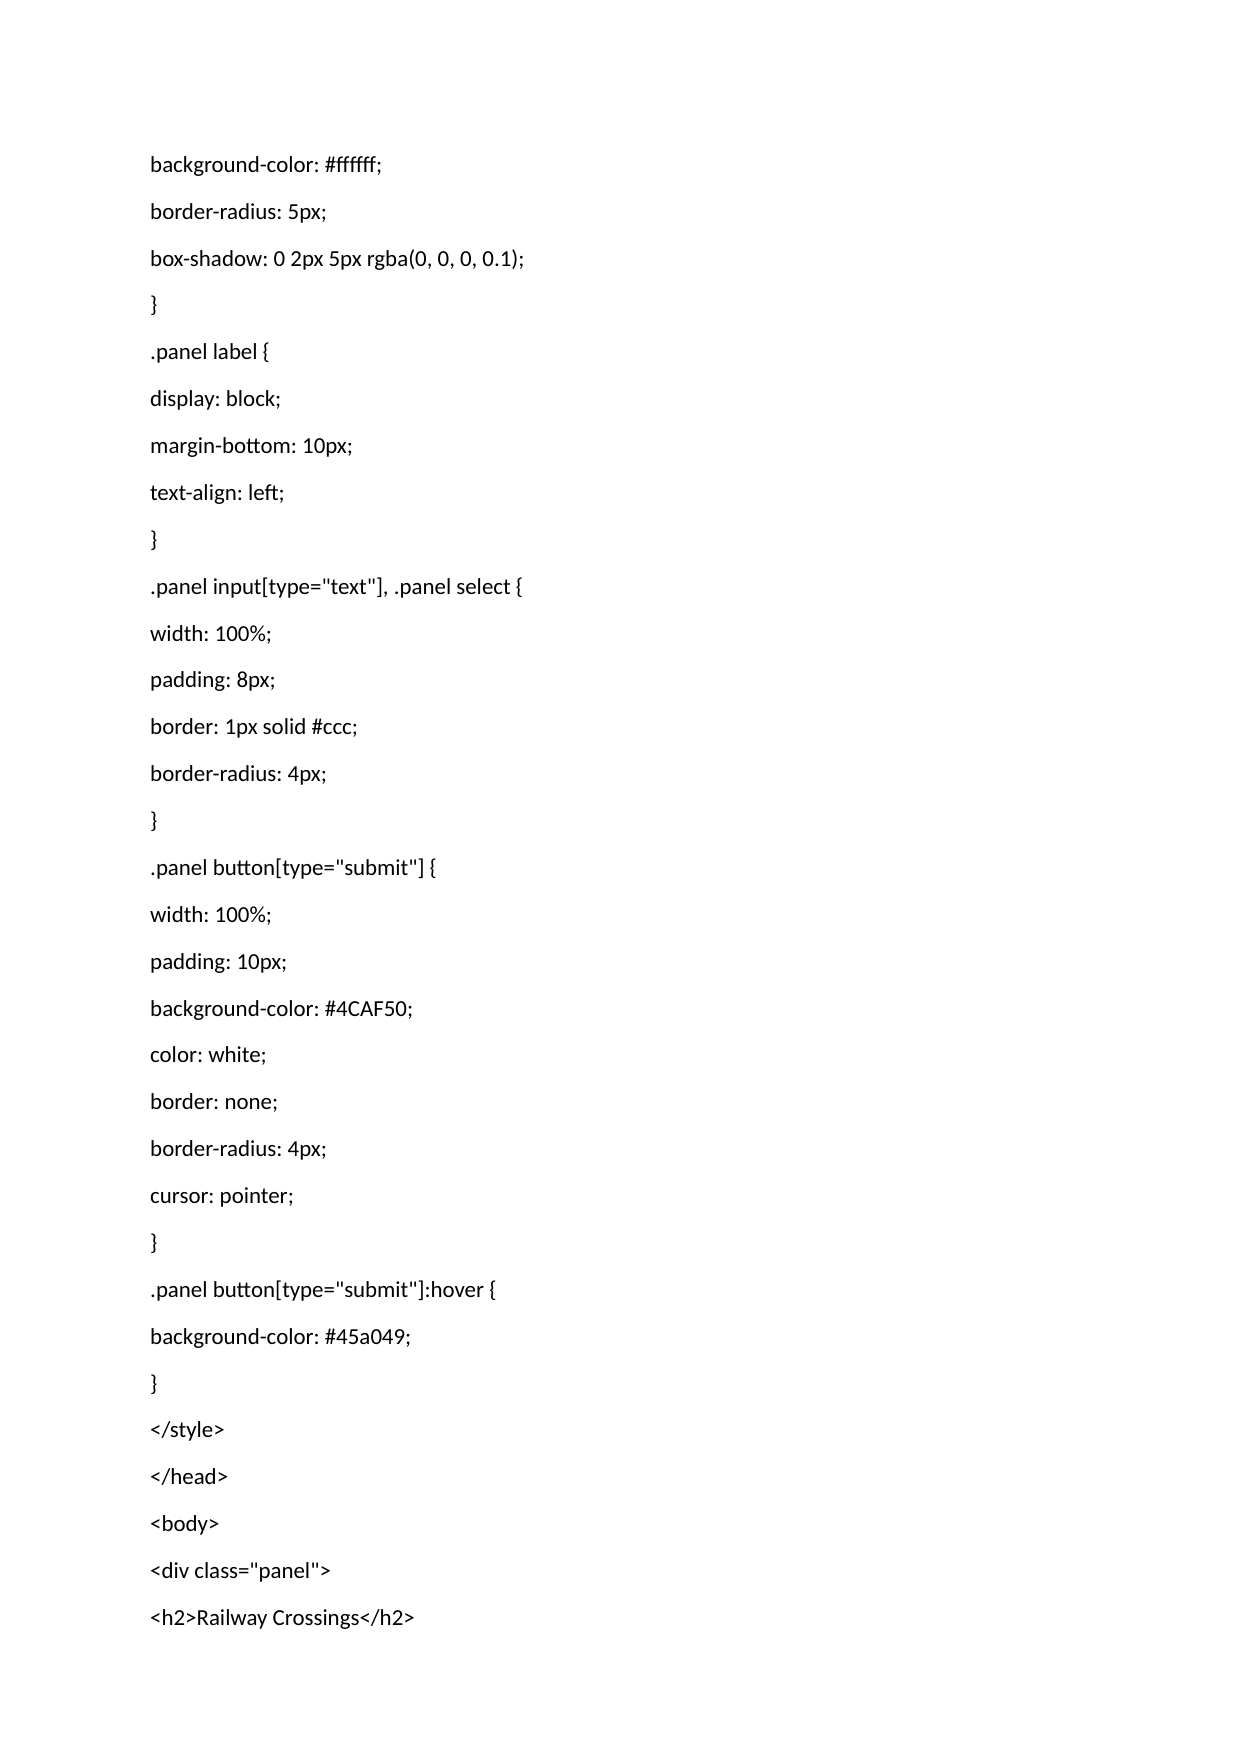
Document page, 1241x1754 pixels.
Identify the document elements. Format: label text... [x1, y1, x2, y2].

text padding: 8px; [150, 666, 1090, 694]
text } [150, 525, 1090, 553]
text border-radius: 4px; [150, 1134, 1090, 1162]
text width: 100%; [150, 619, 1090, 647]
text text-align: left; [150, 478, 1090, 506]
text border-radius: 5px; [150, 197, 1090, 225]
text } [150, 806, 1090, 834]
text border: 1px solid #ccc; [150, 712, 1090, 741]
text <body> [150, 1509, 1090, 1537]
text box-shadow: 0 2px 5px rgba(0, 0, 0, 0.1); [150, 244, 1090, 272]
text color: white; [150, 1041, 1090, 1069]
text </style> [150, 1416, 1090, 1444]
text background-color: #45a049; [150, 1322, 1090, 1350]
text background-color: #4CAF50; [150, 994, 1090, 1022]
text } [150, 291, 1090, 319]
text .panel input[type="text"], .panel select { [150, 572, 1090, 600]
text display: block; [150, 384, 1090, 412]
text border-radius: 4px; [150, 759, 1090, 787]
text <h2>Railway Crossings</h2> [150, 1603, 1090, 1631]
text </head> [150, 1462, 1090, 1491]
text cursor: pointer; [150, 1181, 1090, 1209]
text margin-bottom: 10px; [150, 431, 1090, 459]
text } [150, 1369, 1090, 1397]
text .panel button[type="submit"] { [150, 853, 1090, 881]
text <div class="panel"> [150, 1556, 1090, 1584]
text width: 100%; [150, 900, 1090, 928]
text padding: 10px; [150, 947, 1090, 975]
text border: none; [150, 1087, 1090, 1116]
text background-color: #ffffff; [150, 150, 1090, 178]
text .panel label { [150, 337, 1090, 366]
text .panel button[type="submit"]:hover { [150, 1275, 1090, 1303]
text } [150, 1228, 1090, 1256]
